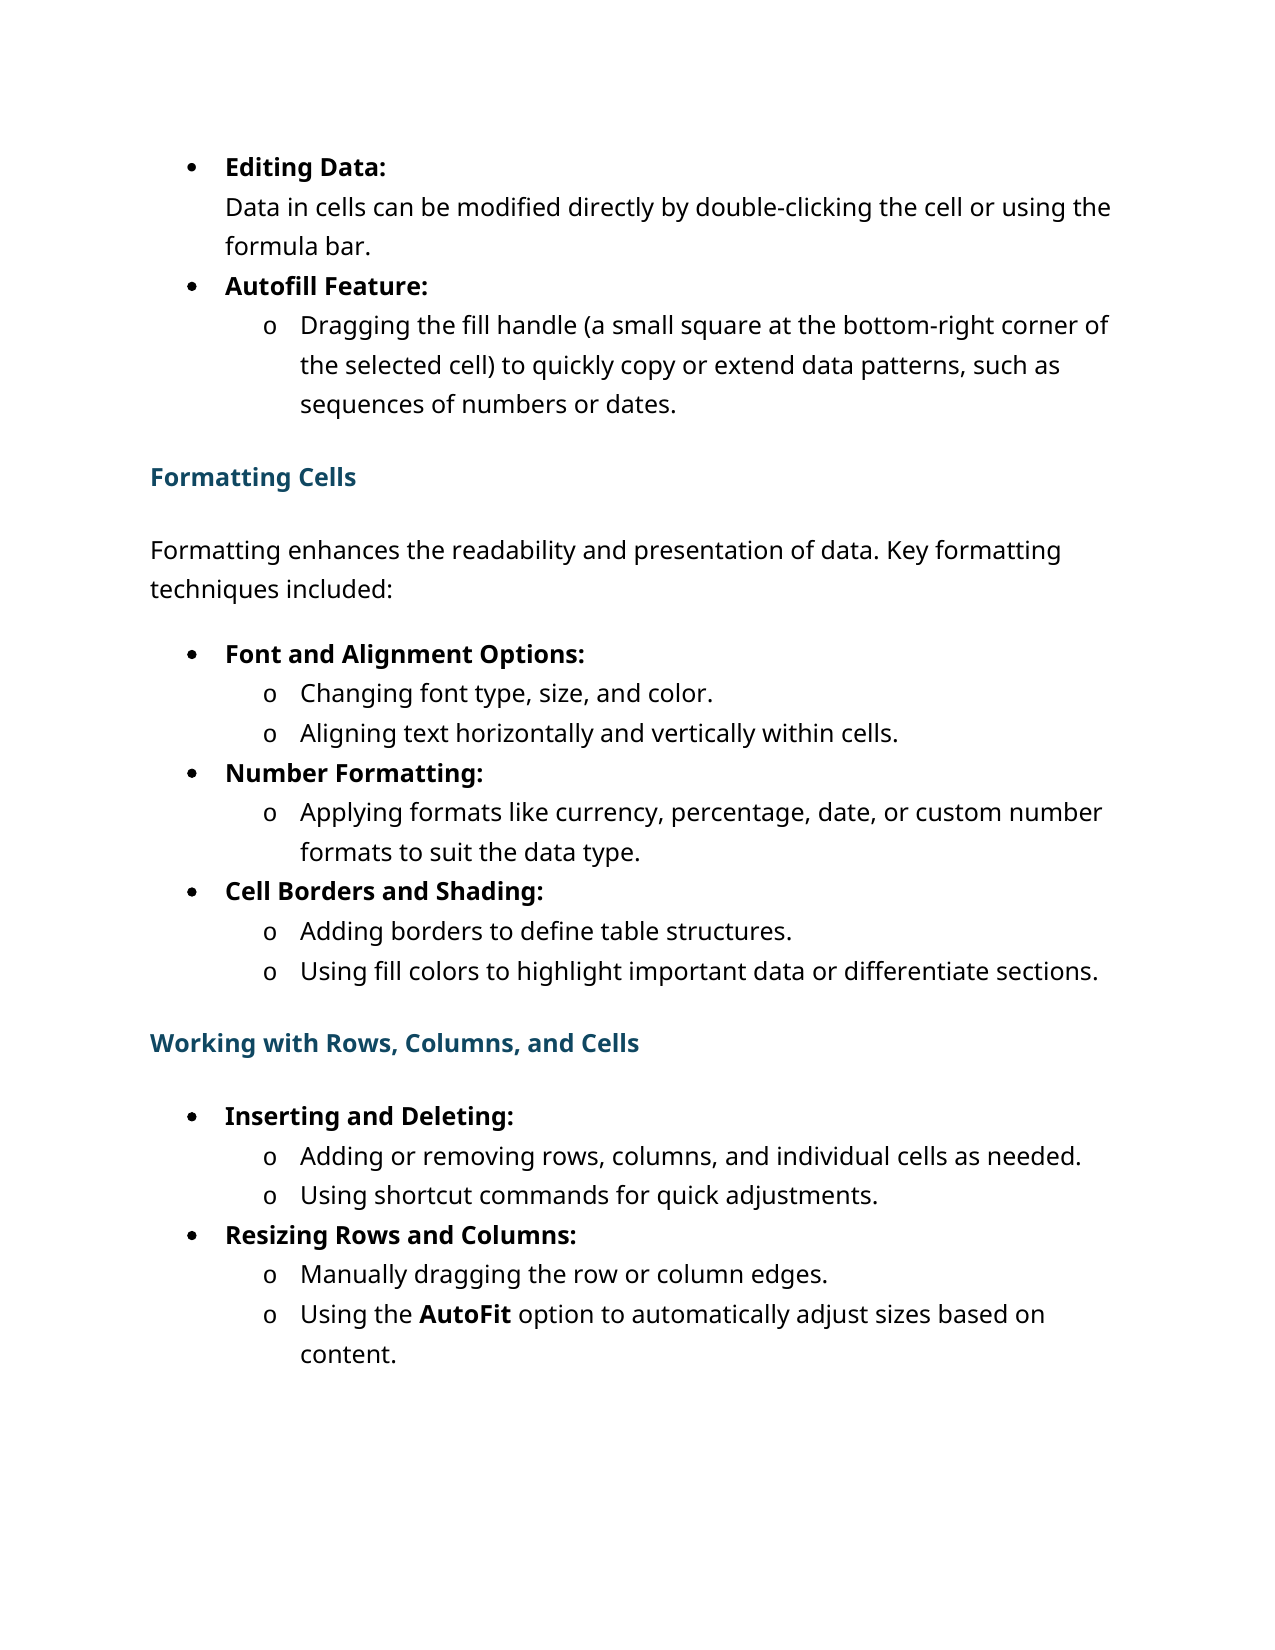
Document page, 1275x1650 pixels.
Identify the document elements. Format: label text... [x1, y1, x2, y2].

list Using the AutoFit option to automatically adjust sizes based on content. [262, 1297, 1125, 1371]
list Manually dragging the row or column edges. [262, 1257, 1125, 1291]
subtitle Working with Rows, Columns, and Cells [150, 1026, 1125, 1060]
list Inserting and Deleting: [187, 1099, 1125, 1133]
list Resizing Rows and Columns: [187, 1218, 1125, 1252]
list Changing font type, size, and color. [262, 676, 1125, 710]
subtitle Formatting Cells [150, 460, 1125, 494]
list Using fill colors to highlight important data or differentiate sections. [262, 953, 1125, 987]
list Applying formats like currency, percentage, date, or custom number formats to suit the data type. [262, 795, 1125, 868]
list Using shortcut commands for quick adjustments. [262, 1178, 1125, 1212]
text Formatting enhances the readability and presentation of data. Key formatting techniques included: [150, 532, 1125, 606]
list Cell Borders and Shading: [187, 874, 1125, 908]
list Editing Data: Data in cells can be modified directly by double-clicking the cell or using the formula bar. [187, 150, 1125, 263]
list Adding or removing rows, columns, and individual cells as needed. [262, 1138, 1125, 1172]
list Dragging the fill handle (a small square at the bottom-right corner of the selected cell) to quickly copy or extend data patterns, such as sequences of numbers or dates. [262, 308, 1125, 421]
list Number Formatting: [187, 755, 1125, 789]
list Adding borders to define table structures. [262, 913, 1125, 948]
list Aligning text horizontally and vertically within cells. [262, 716, 1125, 750]
list Autofill Feature: [187, 268, 1125, 302]
list Font and Alignment Options: [187, 636, 1125, 671]
